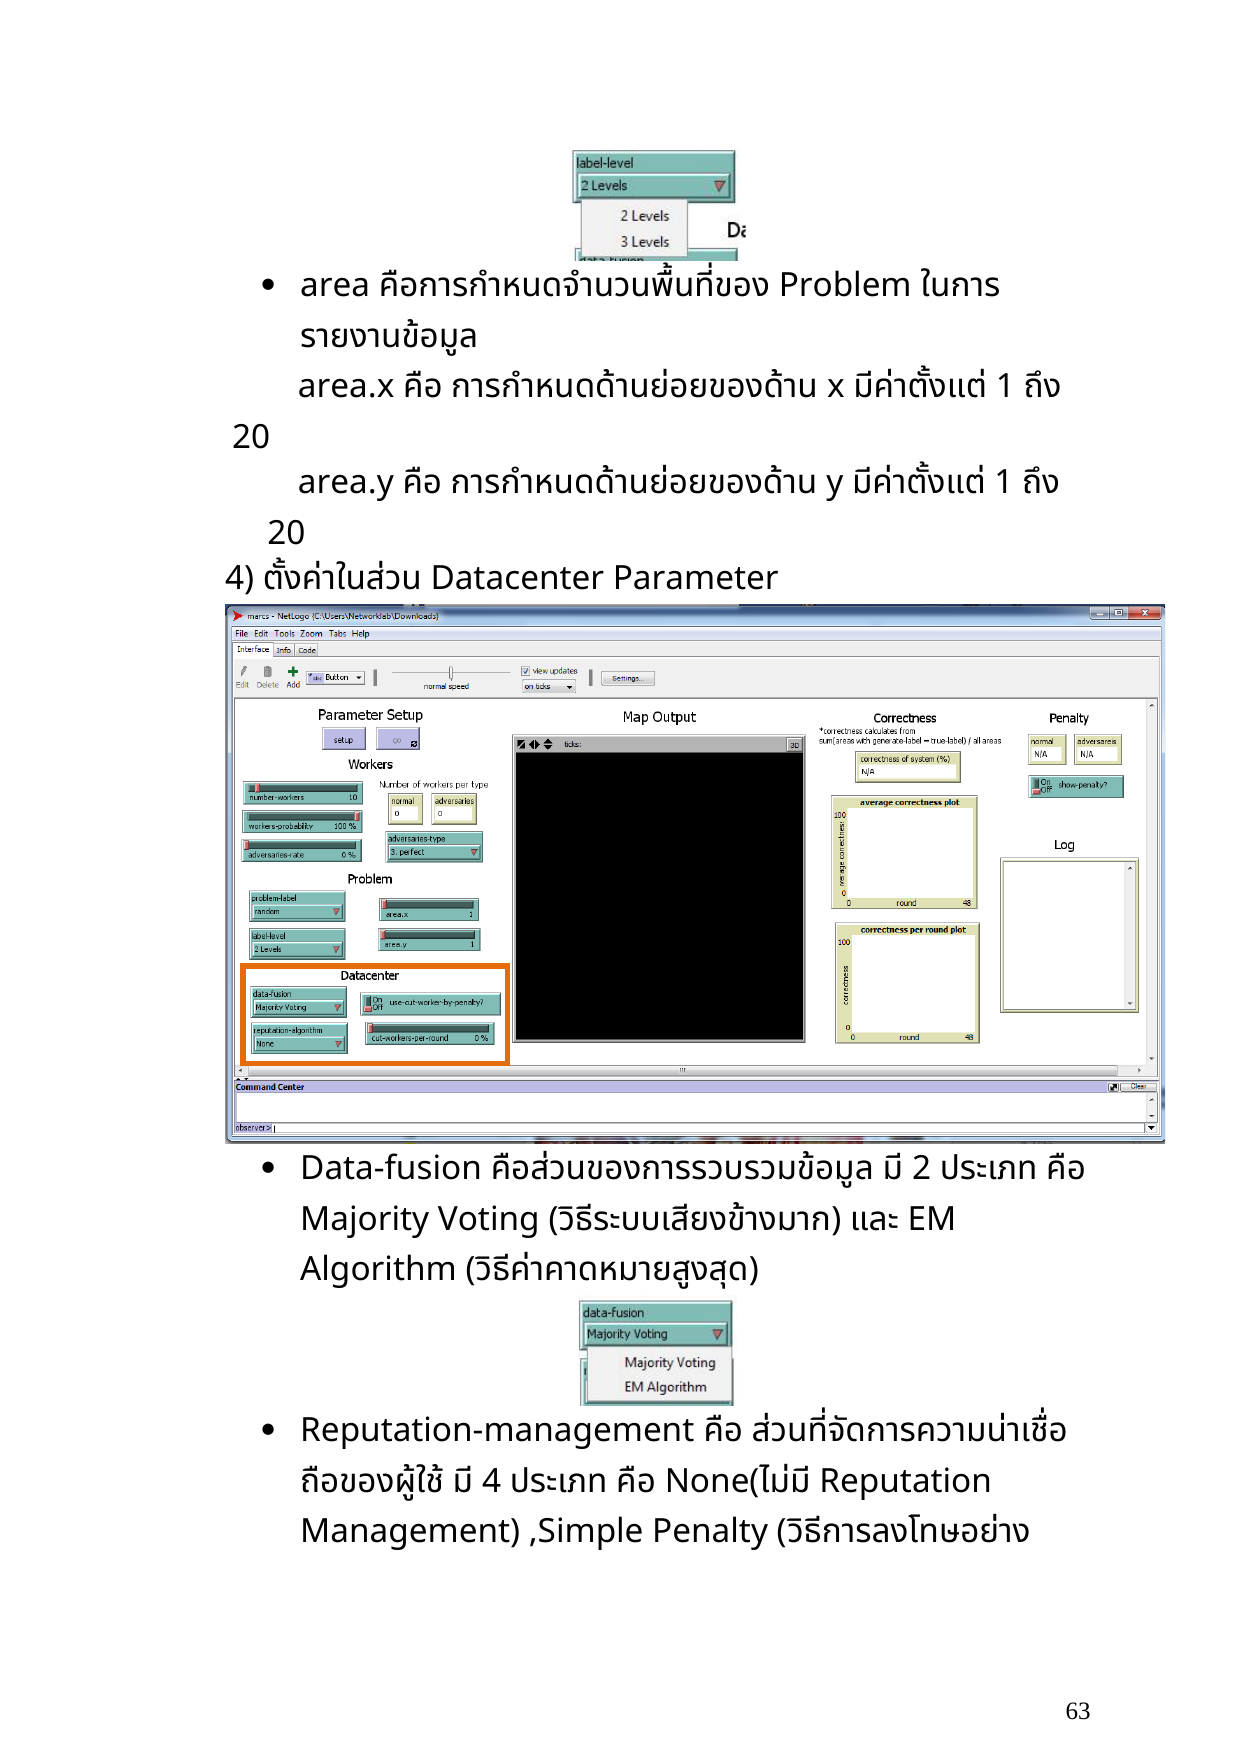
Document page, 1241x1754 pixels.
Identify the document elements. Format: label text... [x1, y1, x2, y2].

list 4) ตั้งค่าในส่วน Datacenter Parameter [194, 554, 1090, 605]
picture [225, 604, 1166, 1144]
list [262, 1406, 1090, 1558]
picture [569, 150, 746, 261]
picture [578, 1295, 738, 1406]
list area.y คือ การกำหนดด้านย่อยของด้าน y มีค่าตั้งแต่ 1 ถึง 20 [267, 458, 1090, 554]
list area คือการกำหนดจำนวนพื้นที่ของ Problem ในการรายงานข้อมูล [262, 261, 1090, 362]
list area.x คือ การกำหนดด้านย่อยของด้าน x มีค่าตั้งแต่ 1 ถึง 20 [232, 362, 1090, 458]
list Data-fusion คือส่วนของการรวบรวมข้อมูล มี 2 ประเภท คือ Majority Voting (วิธีระบบเสียงข้างมาก) และ EM Algorithm (วิธีค่าคาดหมายสูงสุด) [262, 1144, 1090, 1296]
